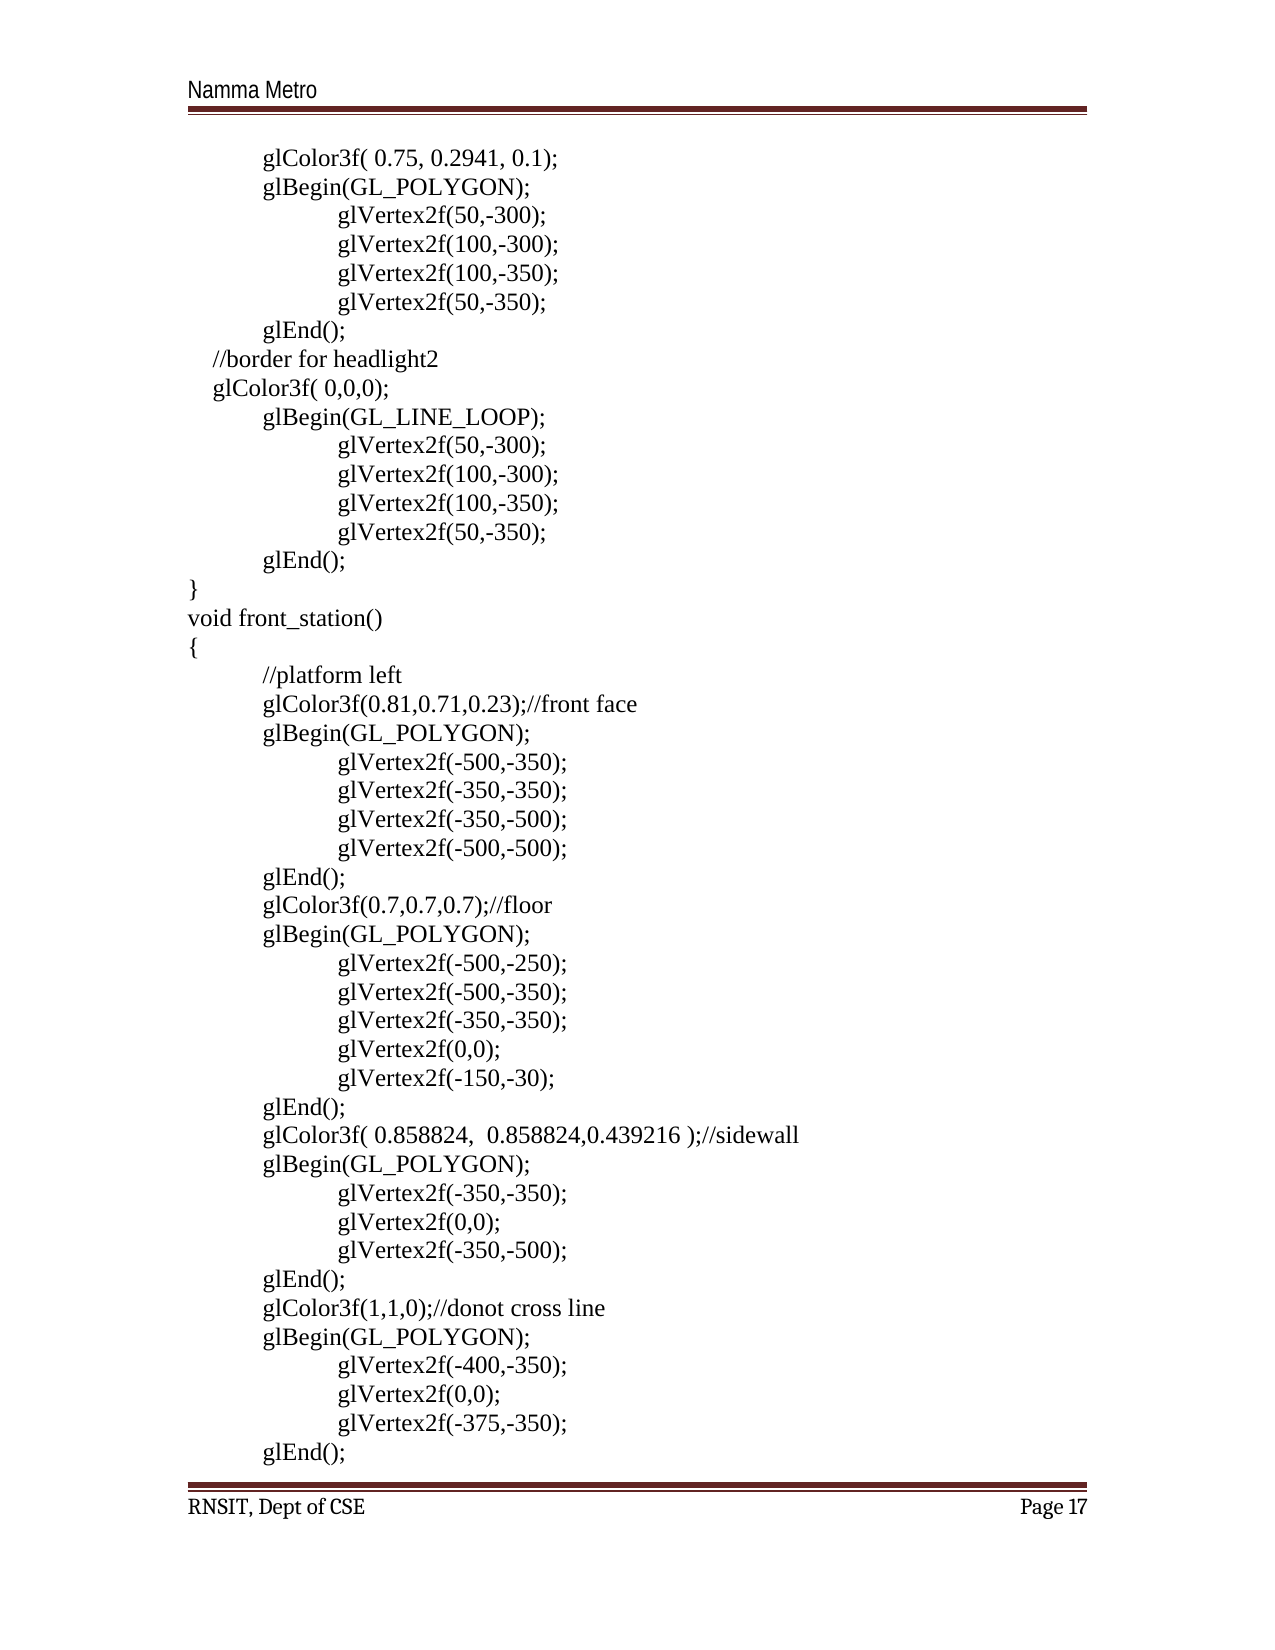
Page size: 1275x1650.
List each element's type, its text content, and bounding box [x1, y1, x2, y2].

text glVertex2f(0,0); [187, 1379, 1087, 1408]
text glVertex2f(-350,-350); [187, 1006, 1087, 1034]
text glEnd(); [187, 1092, 1087, 1121]
text glBegin(GL_LINE_LOOP); [187, 402, 1087, 431]
text glVertex2f(50,-300); [187, 201, 1087, 229]
text glVertex2f(100,-300); [187, 459, 1087, 488]
text glColor3f(0.81,0.71,0.23);//front face [187, 689, 1087, 718]
text glEnd(); [187, 1264, 1087, 1293]
text glVertex2f(50,-300); [187, 431, 1087, 459]
text glColor3f(1,1,0);//donot cross line [187, 1293, 1087, 1322]
text glBegin(GL_POLYGON); [187, 1149, 1087, 1178]
text glColor3f(0.7,0.7,0.7);//floor [187, 891, 1087, 919]
text glVertex2f(50,-350); [187, 517, 1087, 546]
text glBegin(GL_POLYGON); [187, 718, 1087, 747]
text glBegin(GL_POLYGON); [187, 919, 1087, 948]
text glColor3f( 0,0,0); [187, 373, 1087, 402]
text glVertex2f(100,-350); [187, 258, 1087, 287]
text glVertex2f(-500,-500); [187, 833, 1087, 862]
text glVertex2f(-150,-30); [187, 1063, 1087, 1092]
text } [187, 574, 1087, 603]
text glVertex2f(-500,-350); [187, 747, 1087, 776]
text glEnd(); [187, 546, 1087, 574]
text glEnd(); [187, 1437, 1087, 1466]
text //border for headlight2 [187, 344, 1087, 373]
text glVertex2f(100,-300); [187, 229, 1087, 258]
text glVertex2f(-350,-350); [187, 776, 1087, 804]
text glColor3f( 0.75, 0.2941, 0.1); [187, 143, 1087, 172]
text glVertex2f(50,-350); [187, 287, 1087, 316]
text glVertex2f(100,-350); [187, 488, 1087, 517]
text glVertex2f(-375,-350); [187, 1408, 1087, 1437]
text glEnd(); [187, 316, 1087, 344]
text glVertex2f(-500,-350); [187, 977, 1087, 1006]
text glBegin(GL_POLYGON); [187, 172, 1087, 201]
text glVertex2f(-350,-500); [187, 1236, 1087, 1264]
text glEnd(); [187, 862, 1087, 891]
text glBegin(GL_POLYGON); [187, 1322, 1087, 1351]
text { [187, 632, 1087, 661]
text void front_station() [187, 603, 1087, 632]
text glVertex2f(0,0); [187, 1034, 1087, 1063]
text glVertex2f(-400,-350); [187, 1351, 1087, 1379]
text glVertex2f(-350,-350); [187, 1178, 1087, 1207]
text glColor3f( 0.858824, 0.858824,0.439216 );//sidewall [187, 1121, 1087, 1149]
text glVertex2f(0,0); [187, 1207, 1087, 1236]
text //platform left [187, 661, 1087, 689]
text glVertex2f(-500,-250); [187, 948, 1087, 977]
text glVertex2f(-350,-500); [187, 804, 1087, 833]
